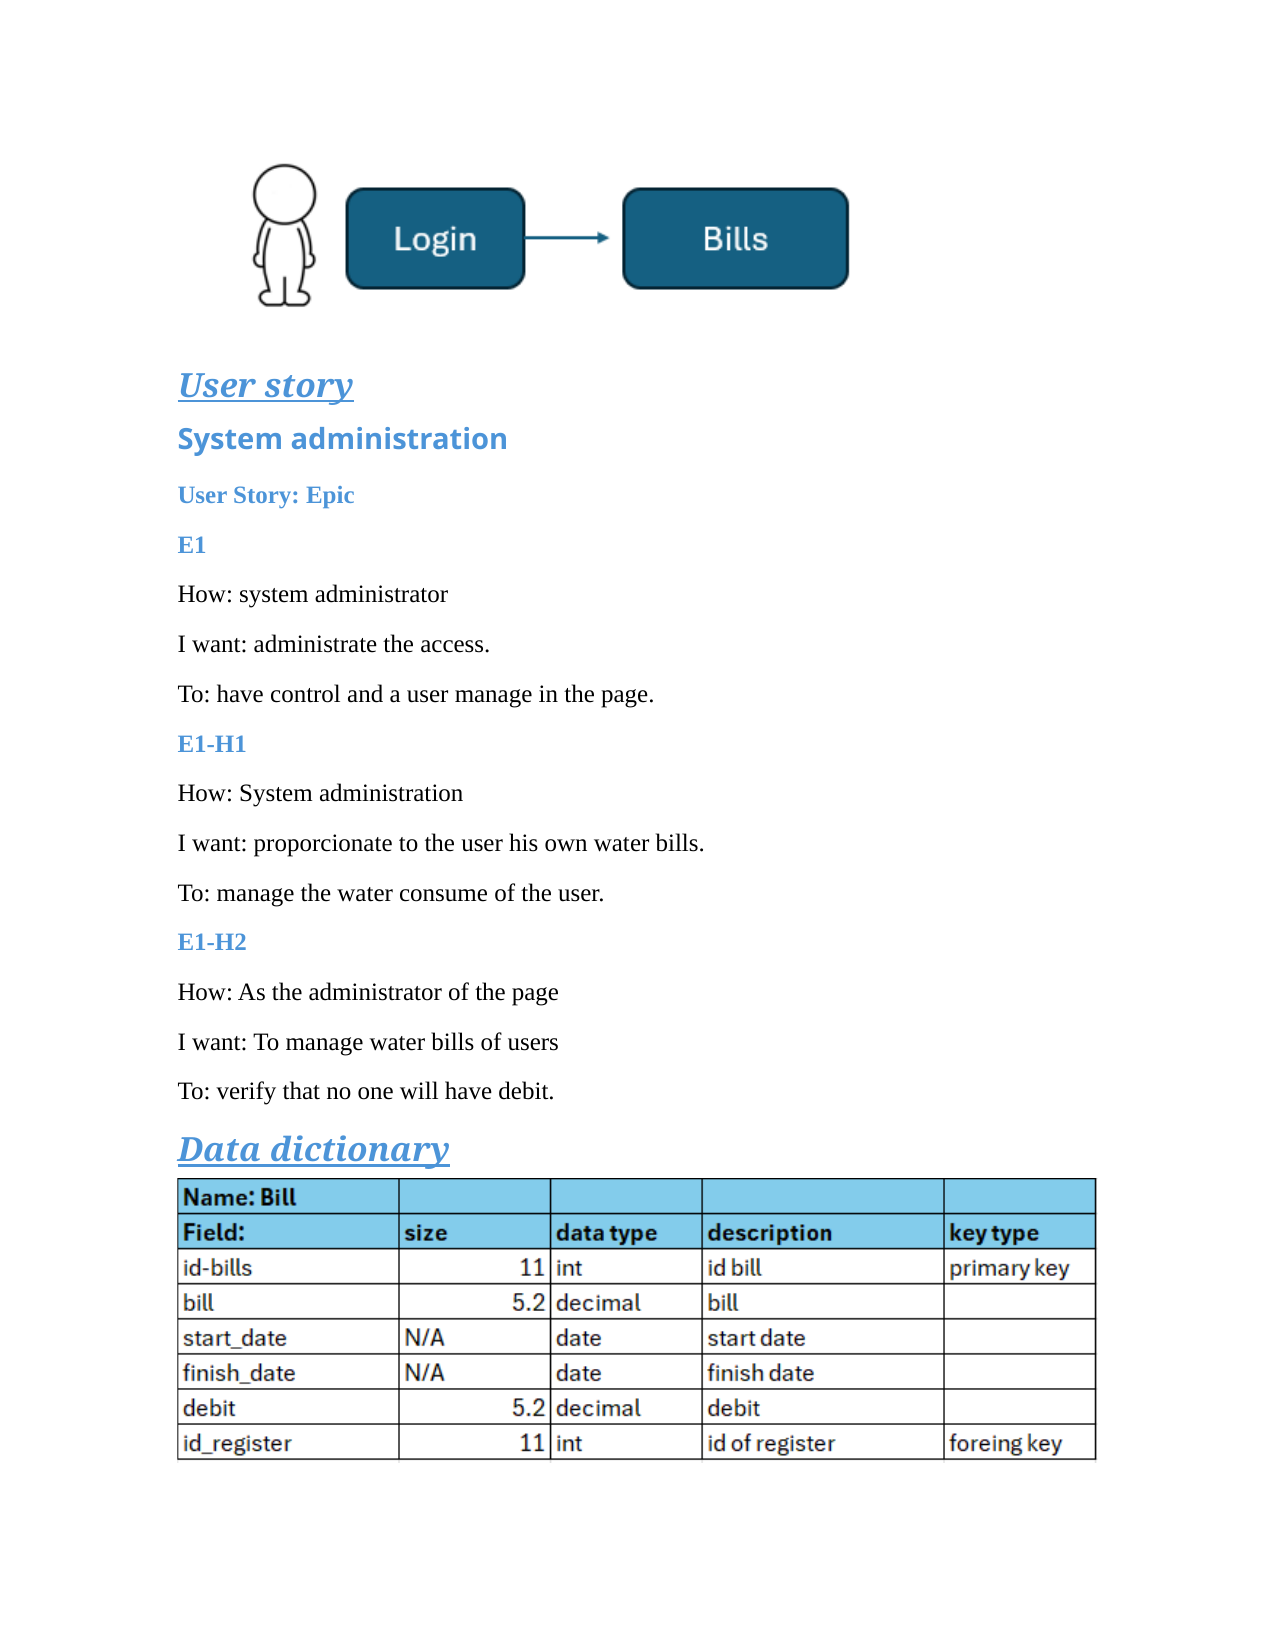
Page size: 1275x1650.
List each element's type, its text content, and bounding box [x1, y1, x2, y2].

text How: system administrator [177, 579, 1098, 608]
text I want: To manage water bills of users [177, 1027, 1098, 1056]
picture [177, 1178, 1098, 1463]
text E1-H2 [177, 927, 1098, 956]
subtitle Data dictionary [177, 1126, 1098, 1172]
text E1-H1 [177, 729, 1098, 757]
text System administration [177, 418, 1098, 458]
text How: As the administrator of the page [177, 977, 1098, 1006]
text I want: proporcionate to the user his own water bills. [177, 828, 1098, 857]
text E1 [177, 530, 1098, 559]
text To: have control and a user manage in the page. [177, 679, 1098, 708]
subtitle User story [177, 362, 1098, 407]
text To: manage the water consume of the user. [177, 878, 1098, 906]
text How: System administration [177, 778, 1098, 807]
text User Story: Epic [177, 480, 1098, 509]
picture [177, 147, 904, 340]
text I want: administrate the access. [177, 629, 1098, 658]
text To: verify that no one will have debit. [177, 1076, 1098, 1105]
